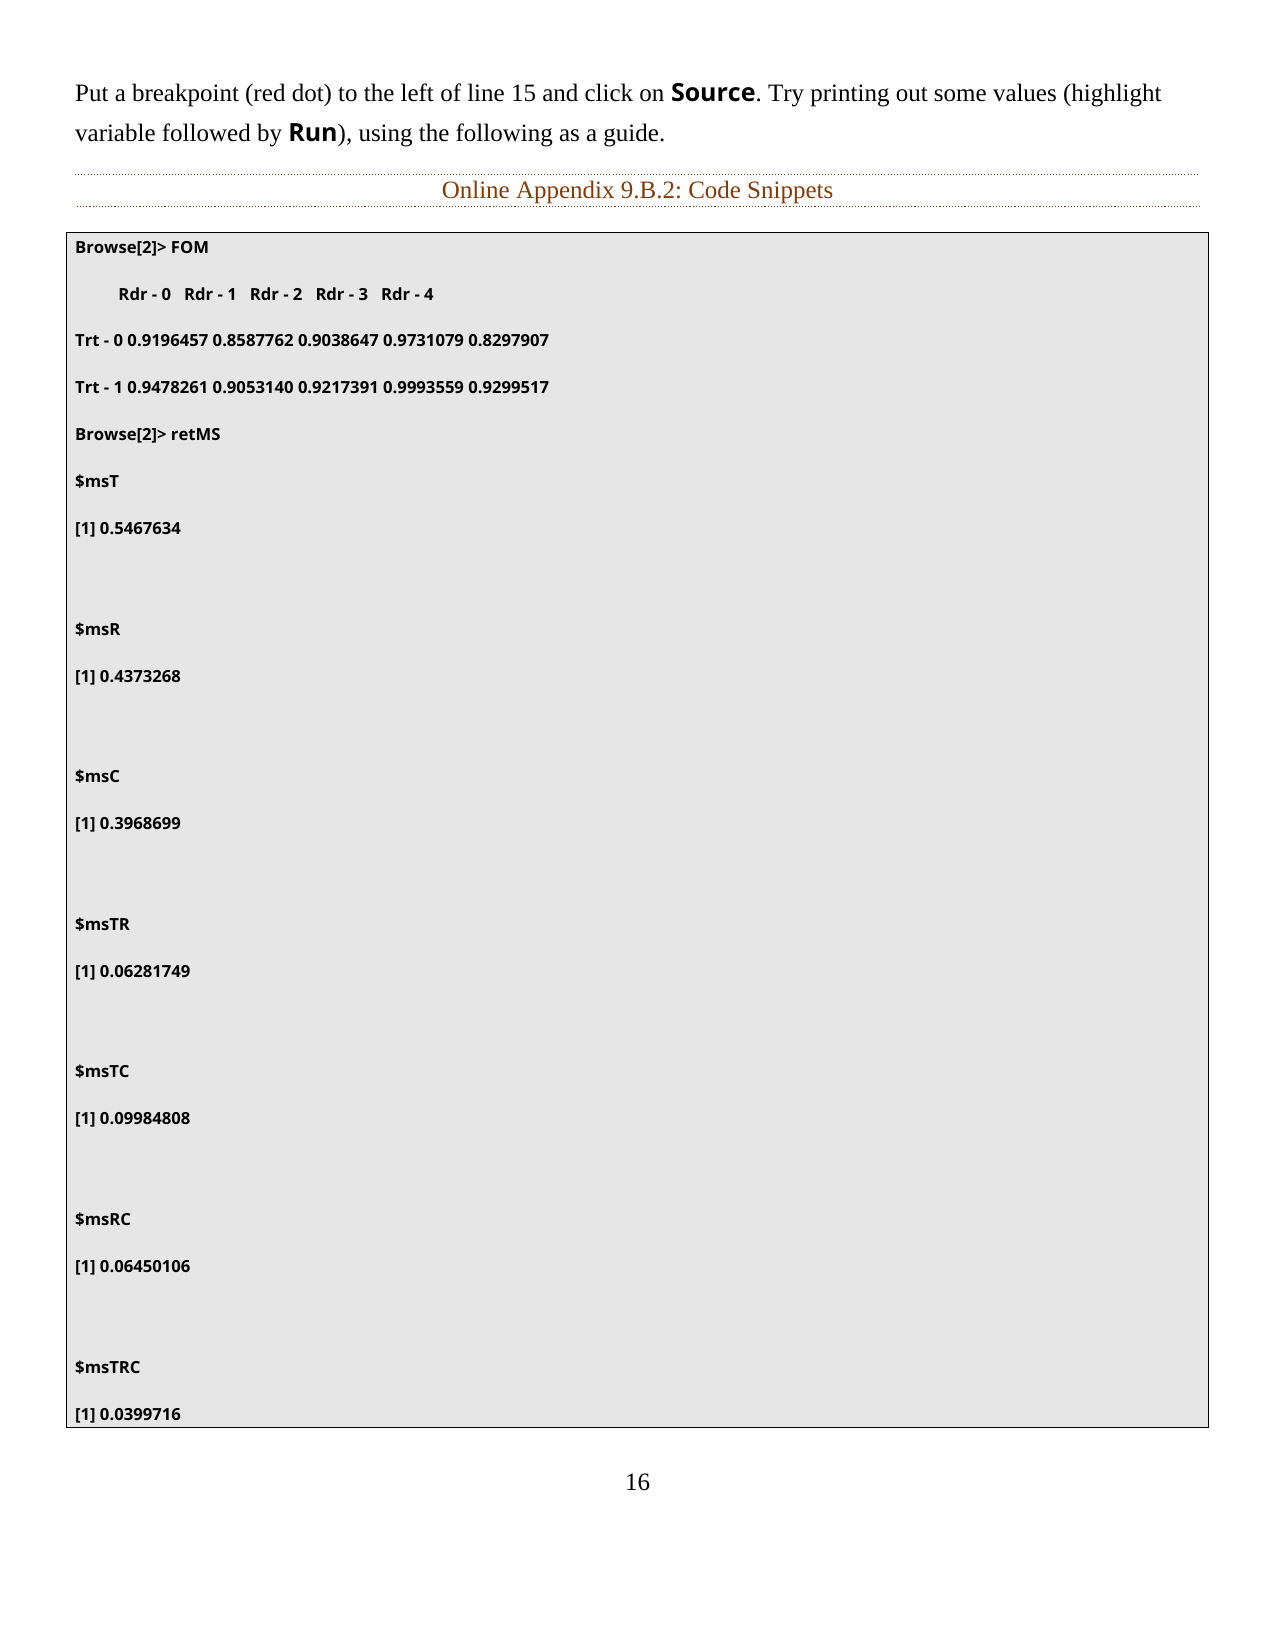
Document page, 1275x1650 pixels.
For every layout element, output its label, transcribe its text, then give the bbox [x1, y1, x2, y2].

text [1] 0.5467634 [67, 513, 1208, 539]
text [1] 0.3968699 [67, 809, 1208, 834]
text [1] 0.06450106 [67, 1251, 1208, 1277]
text $msT [67, 467, 1208, 492]
text $msTC [67, 1057, 1208, 1083]
text $msTRC [67, 1352, 1208, 1378]
text $msTR [67, 909, 1208, 935]
text [1] 0.09984808 [67, 1104, 1208, 1130]
text $msRC [67, 1204, 1208, 1230]
text [1] 0.06281749 [67, 956, 1208, 982]
text Put a breakpoint (red dot) to the left of line 15 and click on Source. Try printing out some values (highlight variable followed by Run), using the following as a guide. [75, 75, 1200, 148]
text Trt - 1 0.9478261 0.9053140 0.9217391 0.9993559 0.9299517 [67, 373, 1208, 399]
text Browse[2]> retMS [67, 420, 1208, 446]
text [1] 0.0399716 [67, 1399, 1208, 1427]
text Rdr - 0 Rdr - 1 Rdr - 2 Rdr - 3 Rdr - 4 [67, 279, 1208, 305]
text Browse[2]> FOM [67, 233, 1208, 258]
text $msC [67, 762, 1208, 788]
subtitle Online Appendix 9.B.2: Code Snippets [75, 174, 1200, 207]
text Trt - 0 0.9196457 0.8587762 0.9038647 0.9731079 0.8297907 [67, 326, 1208, 352]
text [1] 0.4373268 [67, 661, 1208, 687]
text $msR [67, 614, 1208, 640]
